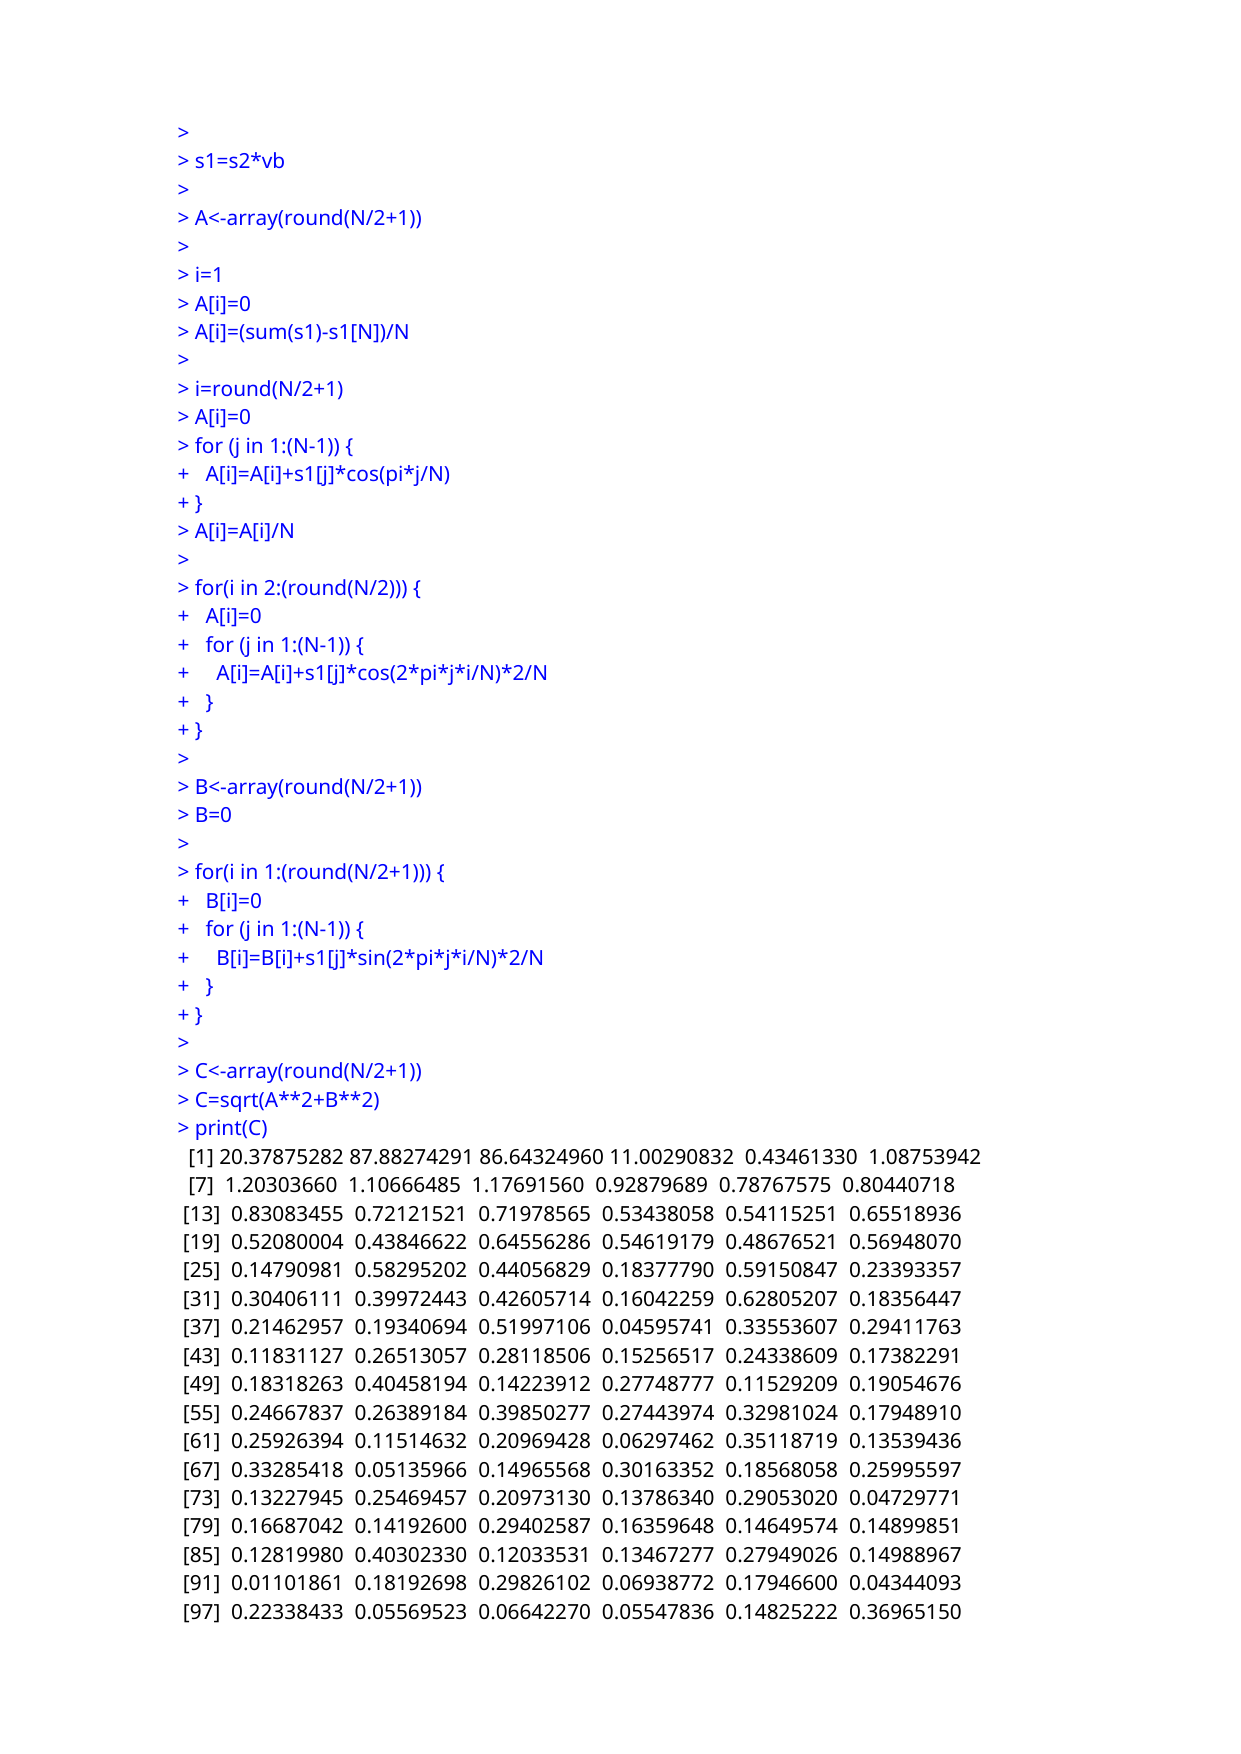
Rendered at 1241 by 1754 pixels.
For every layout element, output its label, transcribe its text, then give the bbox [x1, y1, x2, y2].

text [1] 20.37875282 87.88274291 86.64324960 11.00290832 0.43461330 1.08753942 [177, 1142, 1152, 1170]
text + } [177, 488, 1152, 516]
text > print(C) [177, 1113, 1152, 1142]
text + for (j in 1:(N-1)) { [177, 914, 1152, 943]
text > [177, 175, 1152, 203]
text [19] 0.52080004 0.43846622 0.64556286 0.54619179 0.48676521 0.56948070 [177, 1227, 1152, 1256]
text > [177, 346, 1152, 374]
text + } [177, 715, 1152, 744]
text > for(i in 1:(round(N/2+1))) { [177, 857, 1152, 886]
text [49] 0.18318263 0.40458194 0.14223912 0.27748777 0.11529209 0.19054676 [177, 1369, 1152, 1398]
text > A[i]=0 [177, 402, 1152, 431]
text > C=sqrt(A**2+B**2) [177, 1085, 1152, 1113]
text > A[i]=0 [177, 289, 1152, 317]
text [55] 0.24667837 0.26389184 0.39850277 0.27443974 0.32981024 0.17948910 [177, 1398, 1152, 1426]
text + for (j in 1:(N-1)) { [177, 630, 1152, 658]
text > s1=s2*vb [177, 147, 1152, 175]
text [79] 0.16687042 0.14192600 0.29402587 0.16359648 0.14649574 0.14899851 [177, 1512, 1152, 1540]
text > [177, 232, 1152, 260]
text [91] 0.01101861 0.18192698 0.29826102 0.06938772 0.17946600 0.04344093 [177, 1568, 1152, 1597]
text + B[i]=0 [177, 886, 1152, 914]
text > A[i]=(sum(s1)-s1[N])/N [177, 317, 1152, 346]
text > [177, 545, 1152, 573]
text > [177, 1028, 1152, 1057]
text [25] 0.14790981 0.58295202 0.44056829 0.18377790 0.59150847 0.23393357 [177, 1256, 1152, 1284]
text [37] 0.21462957 0.19340694 0.51997106 0.04595741 0.33553607 0.29411763 [177, 1312, 1152, 1341]
text [43] 0.11831127 0.26513057 0.28118506 0.15256517 0.24338609 0.17382291 [177, 1341, 1152, 1369]
text + B[i]=B[i]+s1[j]*sin(2*pi*j*i/N)*2/N [177, 943, 1152, 971]
text > B<-array(round(N/2+1)) [177, 772, 1152, 801]
text + } [177, 687, 1152, 715]
text > A[i]=A[i]/N [177, 516, 1152, 545]
text + A[i]=A[i]+s1[j]*cos(pi*j/N) [177, 459, 1152, 488]
text > [177, 744, 1152, 772]
text [7] 1.20303660 1.10666485 1.17691560 0.92879689 0.78767575 0.80440718 [177, 1170, 1152, 1199]
text [73] 0.13227945 0.25469457 0.20973130 0.13786340 0.29053020 0.04729771 [177, 1483, 1152, 1512]
text + } [177, 971, 1152, 1000]
text > [177, 118, 1152, 147]
text [31] 0.30406111 0.39972443 0.42605714 0.16042259 0.62805207 0.18356447 [177, 1284, 1152, 1312]
text + A[i]=A[i]+s1[j]*cos(2*pi*j*i/N)*2/N [177, 658, 1152, 687]
text [97] 0.22338433 0.05569523 0.06642270 0.05547836 0.14825222 0.36965150 [177, 1597, 1152, 1625]
text > i=1 [177, 260, 1152, 289]
text > A<-array(round(N/2+1)) [177, 203, 1152, 232]
text > i=round(N/2+1) [177, 374, 1152, 402]
text [61] 0.25926394 0.11514632 0.20969428 0.06297462 0.35118719 0.13539436 [177, 1426, 1152, 1455]
text > C<-array(round(N/2+1)) [177, 1057, 1152, 1085]
text > B=0 [177, 801, 1152, 829]
text + } [177, 1000, 1152, 1028]
text [13] 0.83083455 0.72121521 0.71978565 0.53438058 0.54115251 0.65518936 [177, 1199, 1152, 1227]
text > for(i in 2:(round(N/2))) { [177, 573, 1152, 602]
text + A[i]=0 [177, 602, 1152, 630]
text > [177, 829, 1152, 857]
text > for (j in 1:(N-1)) { [177, 431, 1152, 459]
text [67] 0.33285418 0.05135966 0.14965568 0.30163352 0.18568058 0.25995597 [177, 1455, 1152, 1483]
text [85] 0.12819980 0.40302330 0.12033531 0.13467277 0.27949026 0.14988967 [177, 1540, 1152, 1568]
